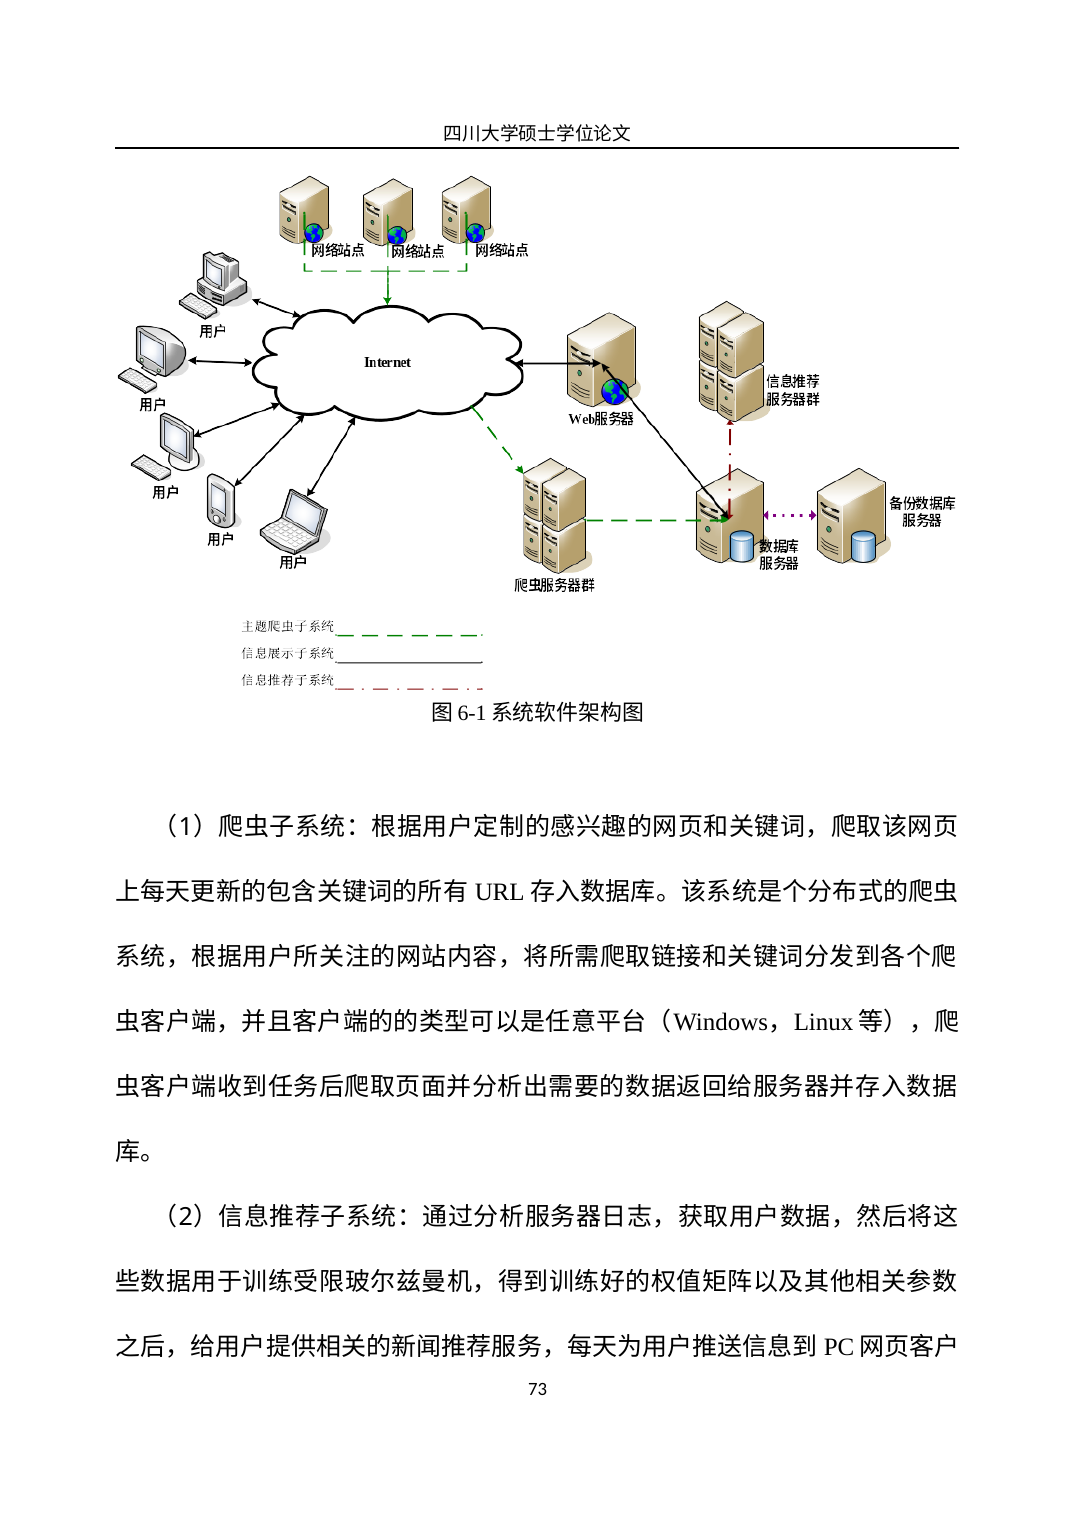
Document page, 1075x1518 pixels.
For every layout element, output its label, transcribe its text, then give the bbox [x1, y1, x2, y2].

text 图6-1系统软件架构图 [115, 694, 959, 727]
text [115, 1182, 959, 1377]
text （1）爬虫子系统：根据用户定制的感兴趣的网页和关键词，爬取该网页上每天更新的包含关键词的所有URL存入数据库。该系统是个分布式的爬虫系统，根据用户所关注的网站内容，将所需爬取链接和关键词分发到各个爬虫客户端，并且客户端的的类型可以是任意平台（Windows，Linux等），爬虫客户端收到任务后爬取页面并分析出需要的数据返回给服务器并存入数据库。 [115, 792, 959, 1182]
